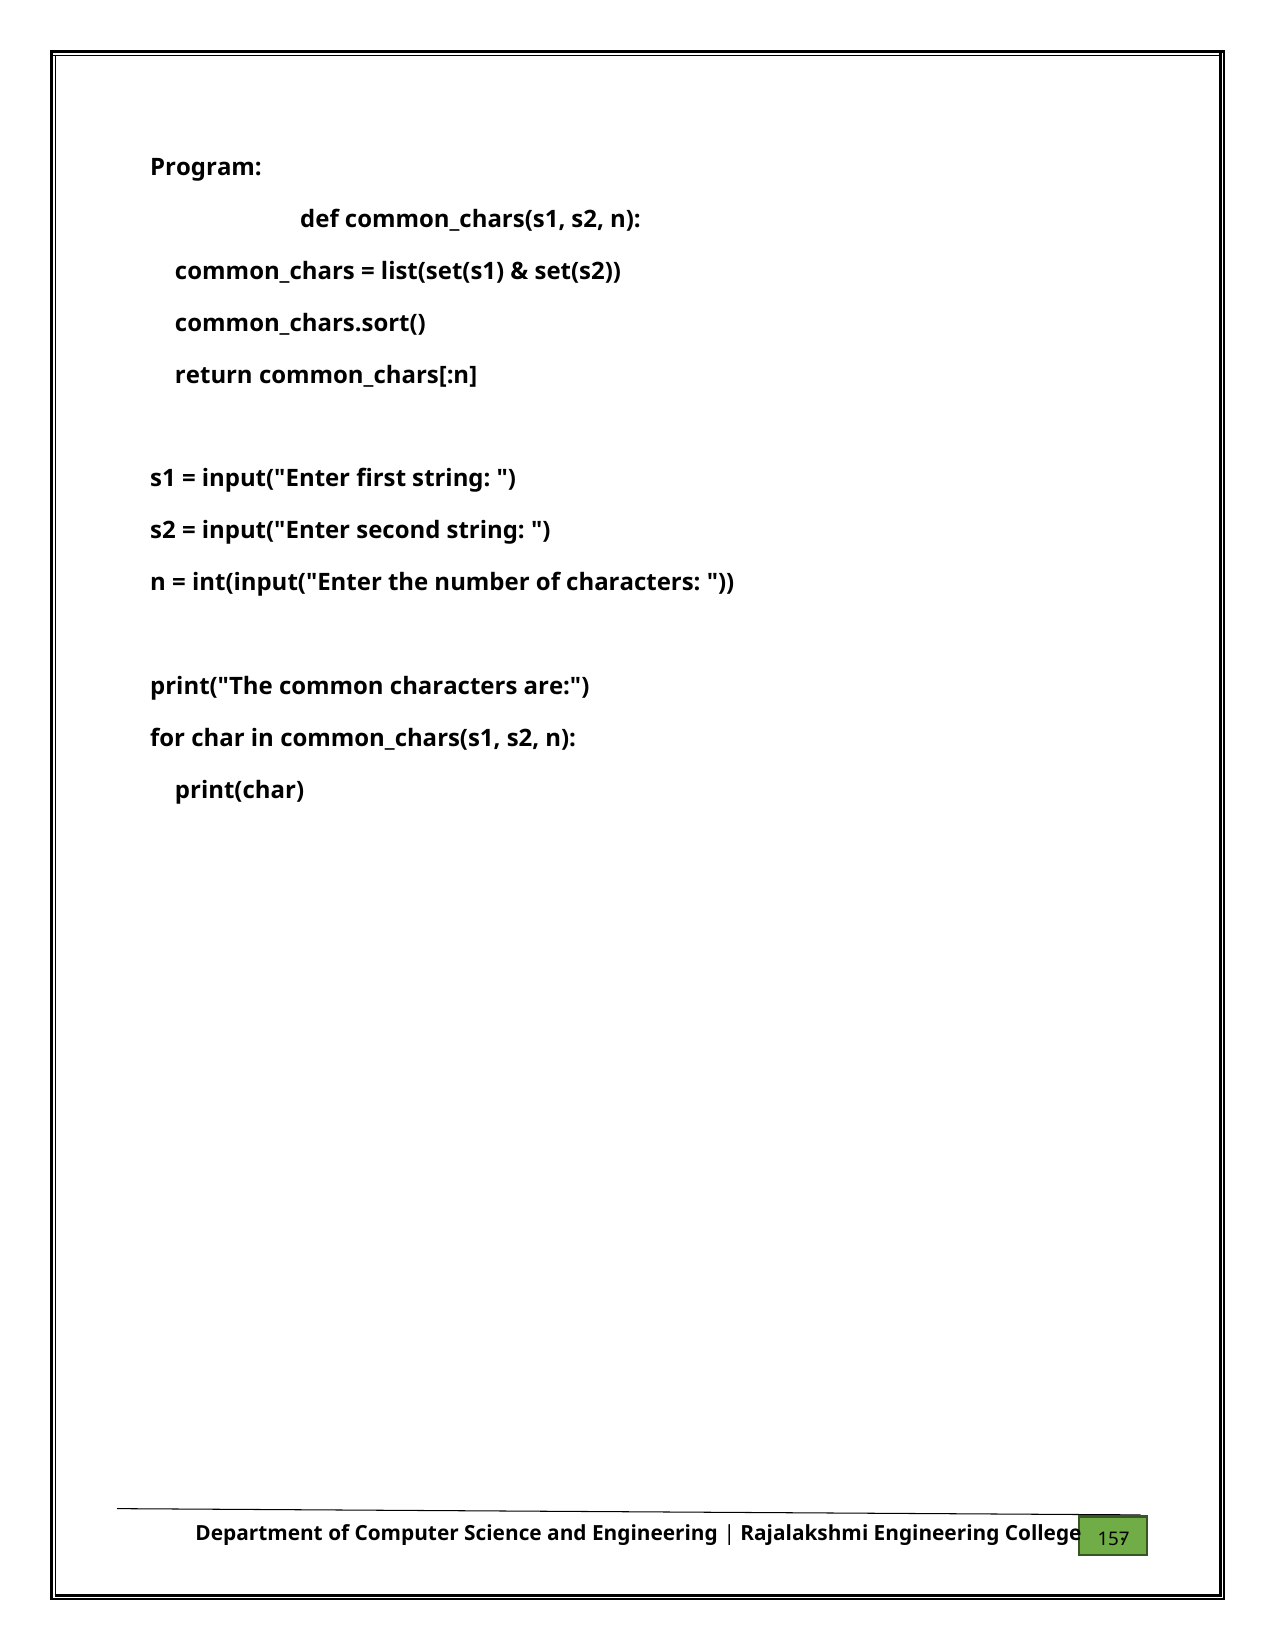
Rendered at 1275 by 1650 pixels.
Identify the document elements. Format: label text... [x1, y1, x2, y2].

text b occurs twice in common but must be printed only onceProgram: [150, 150, 1125, 183]
text n = int(input("Enter the number of characters: ")) [150, 565, 1125, 598]
text s1 = input("Enter first string: ") [150, 461, 1125, 494]
text return common_chars[:n] [150, 357, 1125, 390]
text for char in common_chars(s1, s2, n): [150, 721, 1125, 753]
text common_chars = list(set(s1) & set(s2)) [150, 254, 1125, 286]
text print(char) [150, 772, 1125, 805]
text print("The common characters are:") [150, 669, 1125, 701]
text s2 = input("Enter second string: ") [150, 513, 1125, 546]
text common_chars.sort() [150, 306, 1125, 338]
text def common_chars(s1, s2, n): [150, 202, 1125, 234]
